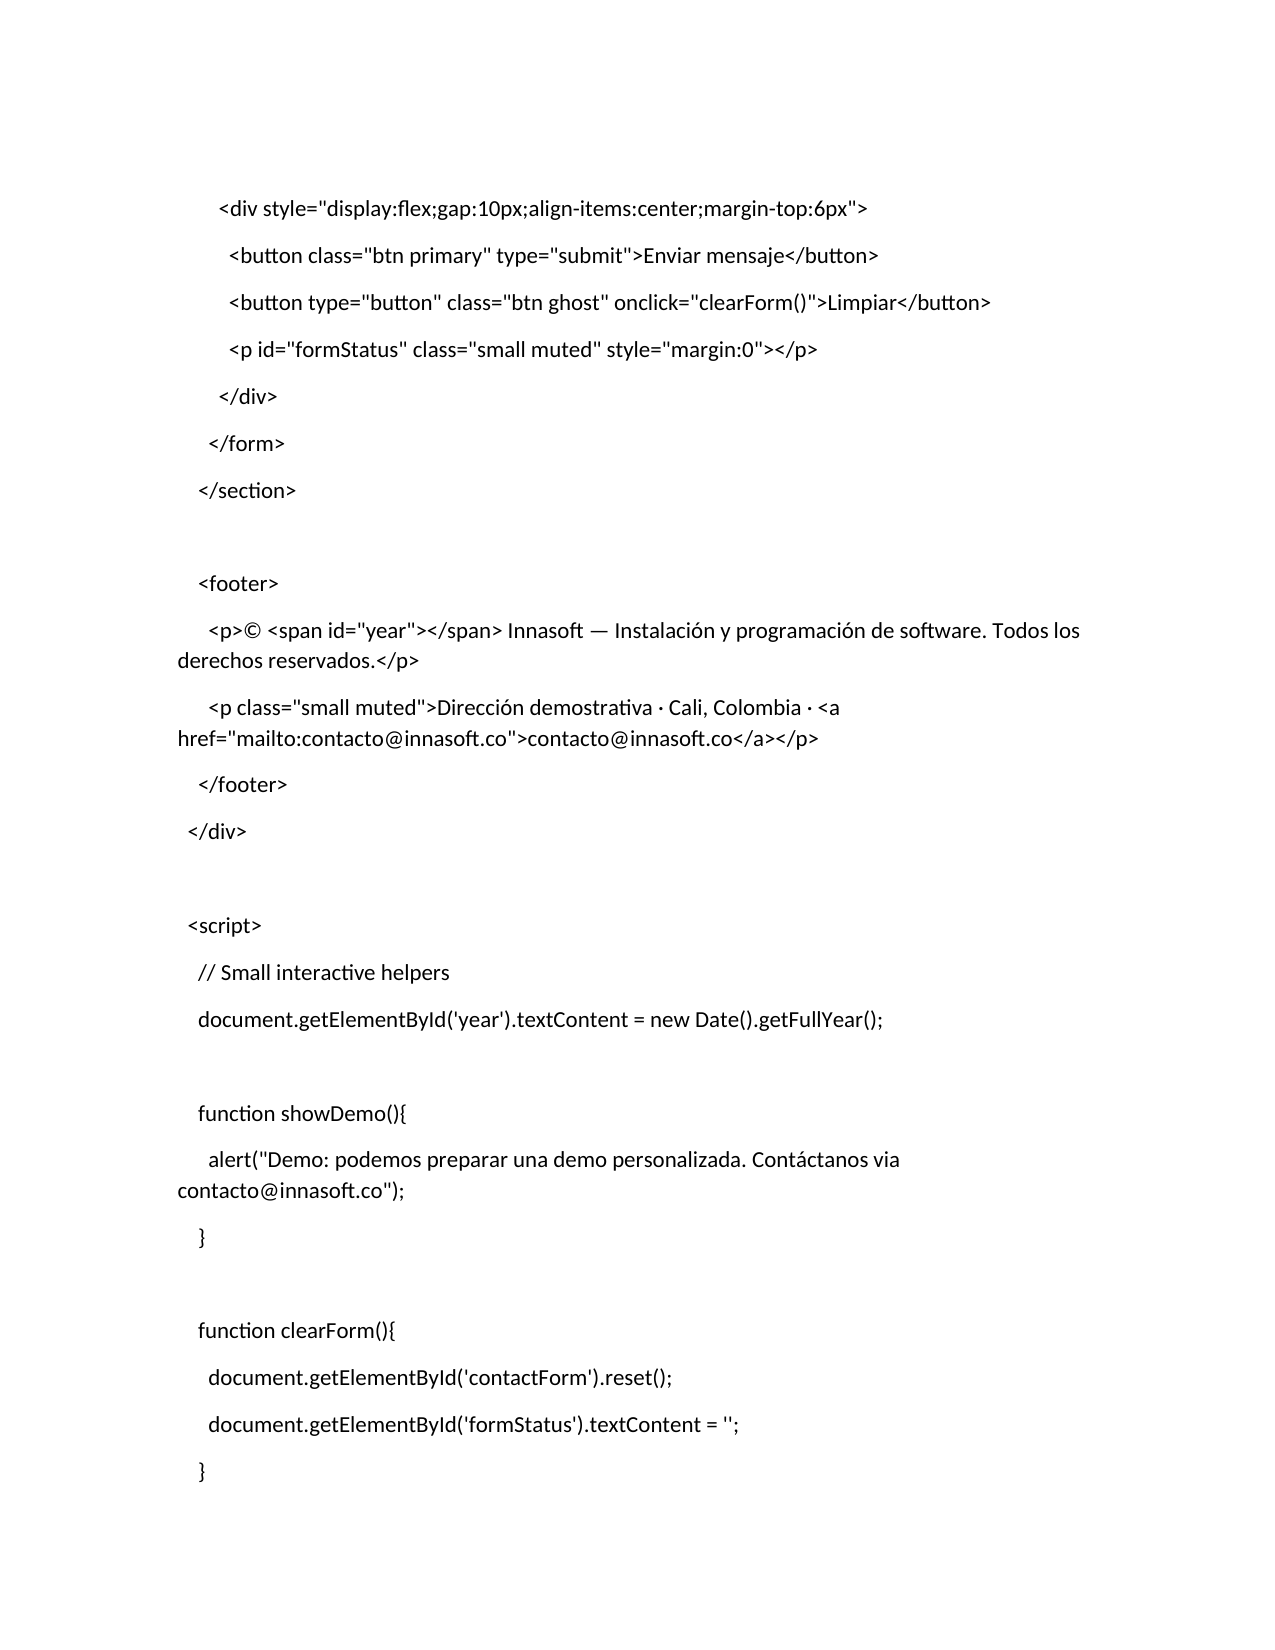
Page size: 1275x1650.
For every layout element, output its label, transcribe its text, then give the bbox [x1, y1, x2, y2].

text <p class="small muted">Dirección demostrativa · Cali, Colombia · <a href="mailto:contacto@innasoft.co">contacto@innasoft.co</a></p> [177, 693, 1098, 752]
text <button type="button" class="btn ghost" onclick="clearForm()">Limpiar</button> [177, 288, 1098, 316]
text <footer> [177, 569, 1098, 597]
text document.getElementById('formStatus').textContent = ''; [177, 1410, 1098, 1438]
text alert("Demo: podemos preparar una demo personalizada. Contáctanos via contacto@innasoft.co"); [177, 1146, 1098, 1204]
text <button class="btn primary" type="submit">Enviar mensaje</button> [177, 241, 1098, 269]
text <p>© <span id="year"></span> Innasoft — Instalación y programación de software. Todos los derechos reservados.</p> [177, 616, 1098, 674]
text <script> [177, 911, 1098, 939]
text </div> [177, 382, 1098, 410]
text } [177, 1457, 1098, 1485]
text </footer> [177, 771, 1098, 798]
text function clearForm(){ [177, 1316, 1098, 1344]
text </form> [177, 429, 1098, 457]
text document.getElementById('year').textContent = new Date().getFullYear(); [177, 1005, 1098, 1033]
text </section> [177, 476, 1098, 504]
text document.getElementById('contactForm').reset(); [177, 1363, 1098, 1391]
text function showDemo(){ [177, 1099, 1098, 1127]
text <div style="display:flex;gap:10px;align-items:center;margin-top:6px"> [177, 194, 1098, 222]
text // Small interactive helpers [177, 958, 1098, 986]
text } [177, 1223, 1098, 1251]
text </div> [177, 817, 1098, 845]
text <p id="formStatus" class="small muted" style="margin:0"></p> [177, 335, 1098, 363]
